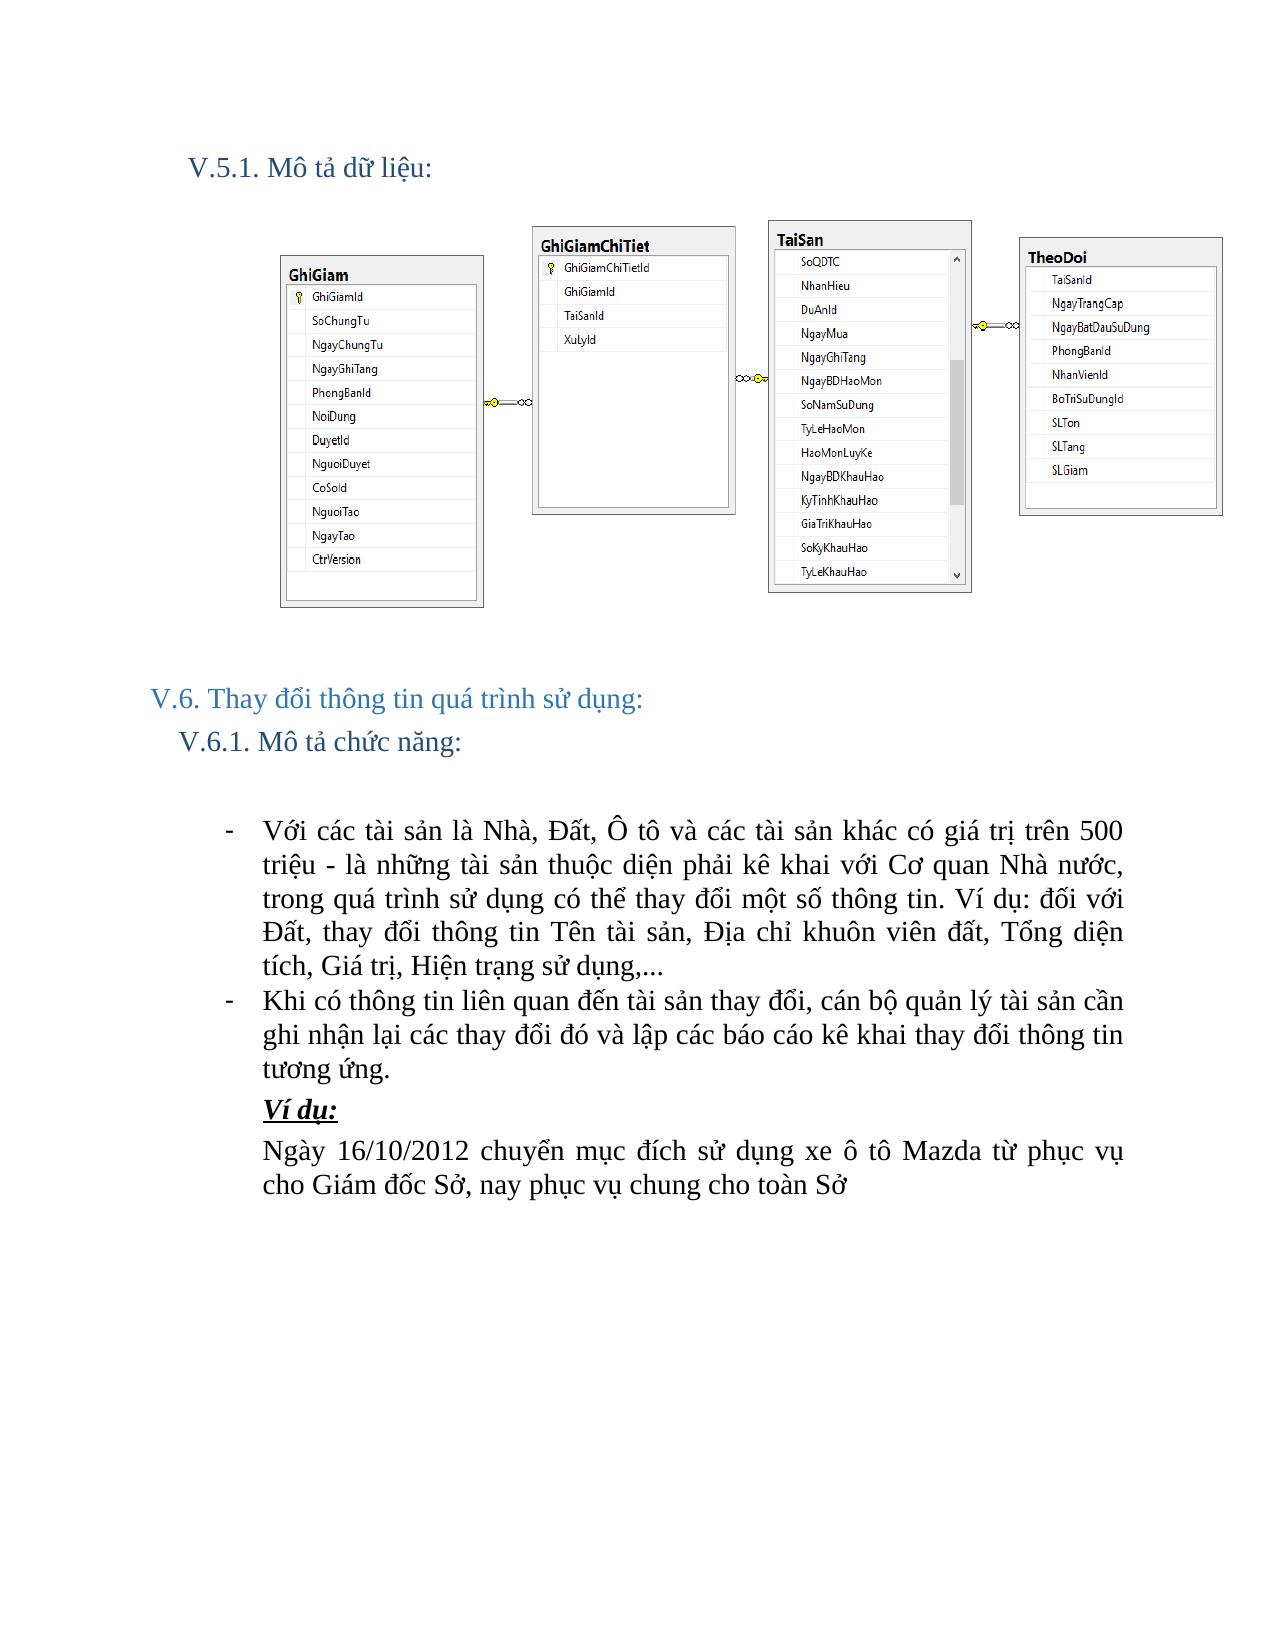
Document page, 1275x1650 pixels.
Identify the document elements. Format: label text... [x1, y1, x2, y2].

picture [262, 188, 1238, 616]
text Ngày 16/10/2012 chuyển mục đích sử dụng xe ô tô Mazda từ phục vụ cho Giám đốc Sở, nay phục vụ chung cho toàn Sở [262, 1133, 1125, 1201]
subtitle V.6.1. Mô tả chức năng: [150, 724, 1125, 758]
text Ví dụ: [262, 1092, 1125, 1126]
subtitle V.6. Thay đổi thông tin quá trình sử dụng: [150, 681, 1125, 715]
list Với các tài sản là Nhà, Đất, Ô tô và các tài sản khác có giá trị trên 500 triệu - là những tài sản thuộc diện phải kê khai với Cơ quan Nhà nước, trong quá trình sử dụng có thể thay đổi một số thông tin. Ví dụ: đối với Đất, thay đổi thông tin Tên tài sản, Địa chỉ khuôn viên đất, Tổng diện tích, Giá trị, Hiện trạng sử dụng,... [225, 812, 1125, 982]
subtitle V.5.1. Mô tả dữ liệu: [150, 150, 1125, 183]
list Khi có thông tin liên quan đến tài sản thay đổi, cán bộ quản lý tài sản cần ghi nhận lại các thay đổi đó và lập các báo cáo kê khai thay đổi thông tin tương ứng. [225, 982, 1125, 1084]
